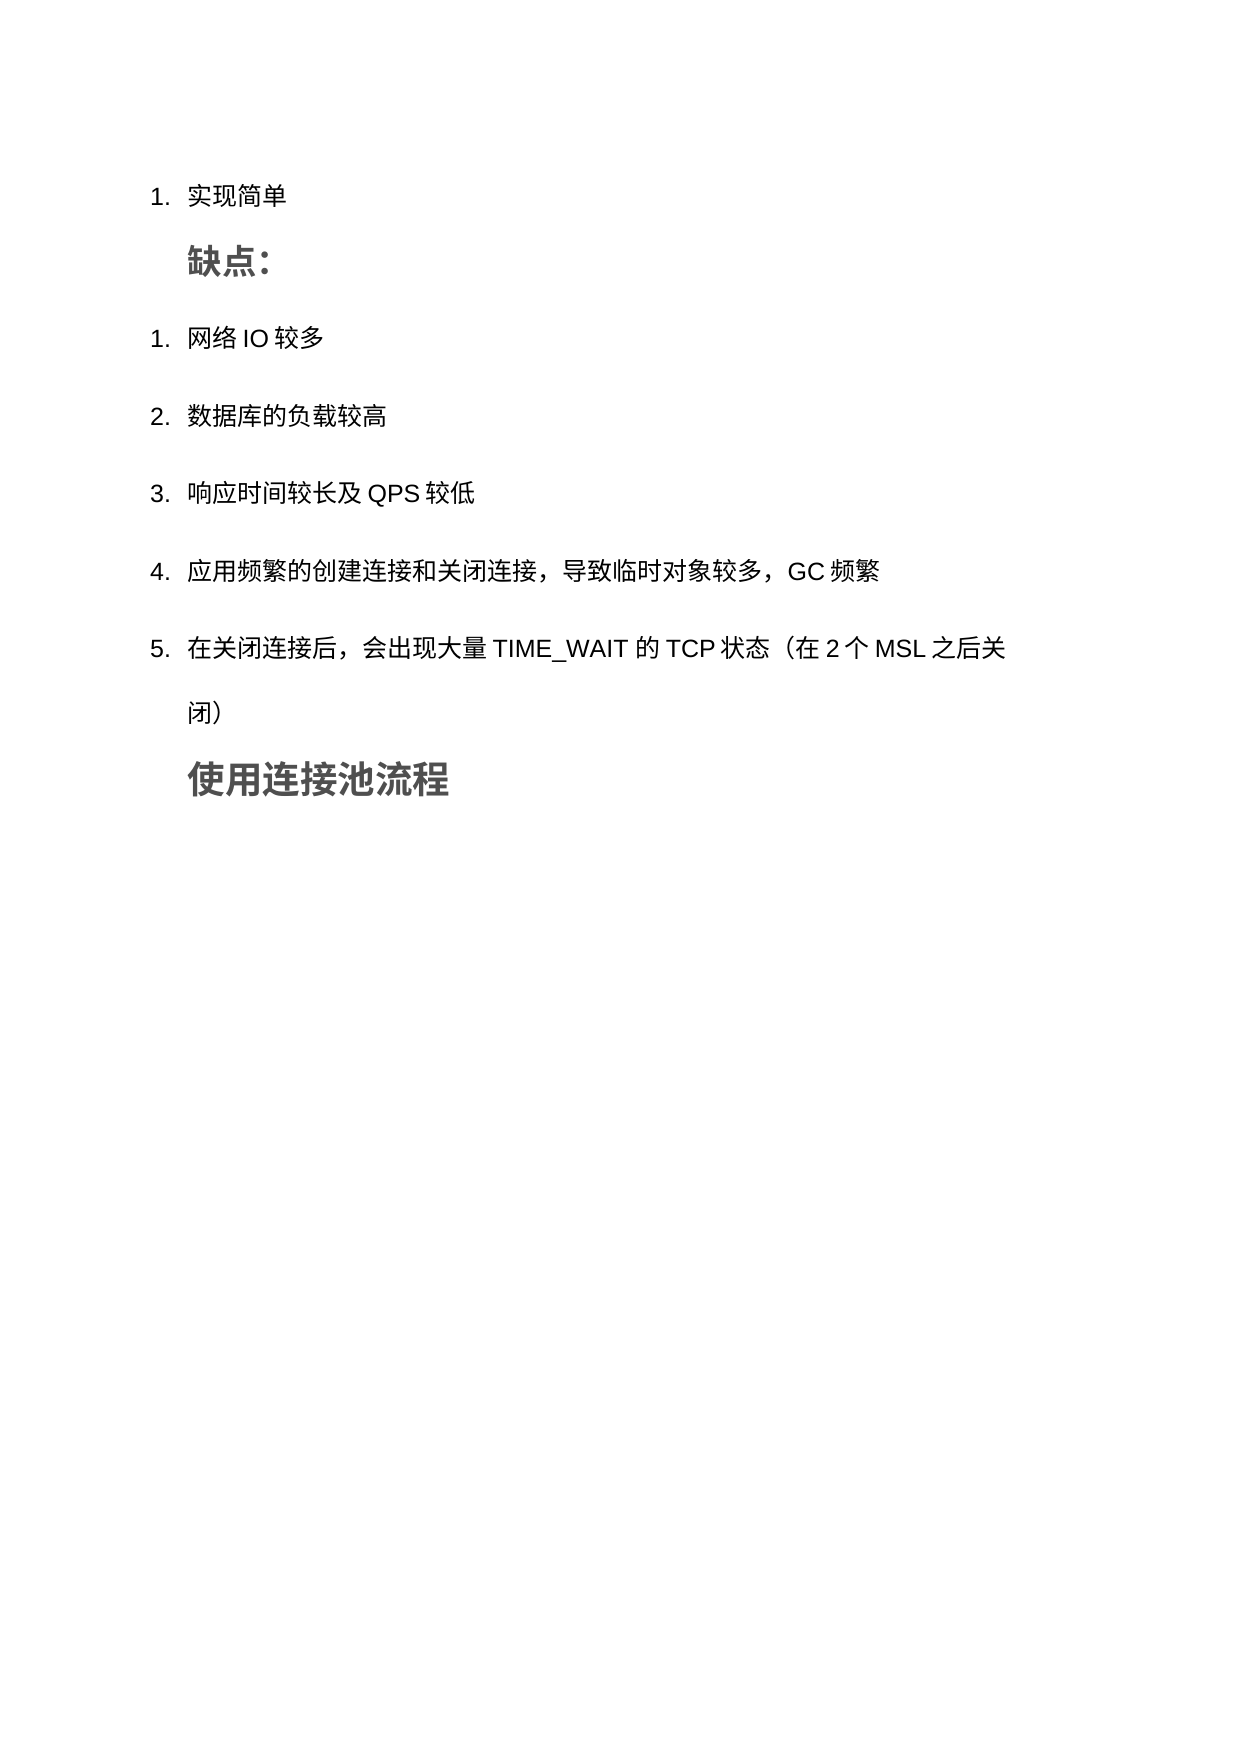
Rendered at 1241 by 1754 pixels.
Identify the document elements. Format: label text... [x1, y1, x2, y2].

text 缺点： [187, 227, 1053, 292]
list 在关闭连接后，会出现大量TIME_WAIT 的TCP状态（在2个MSL之后关闭） [150, 614, 1053, 744]
list 应用频繁的创建连接和关闭连接，导致临时对象较多，GC频繁 [150, 537, 1053, 602]
list 实现简单 [150, 162, 1053, 227]
text 使用连接池流程 [187, 744, 1053, 809]
list 数据库的负载较高 [150, 382, 1053, 447]
list 响应时间较长及QPS较低 [150, 459, 1053, 524]
list 网络IO较多 [150, 304, 1053, 369]
